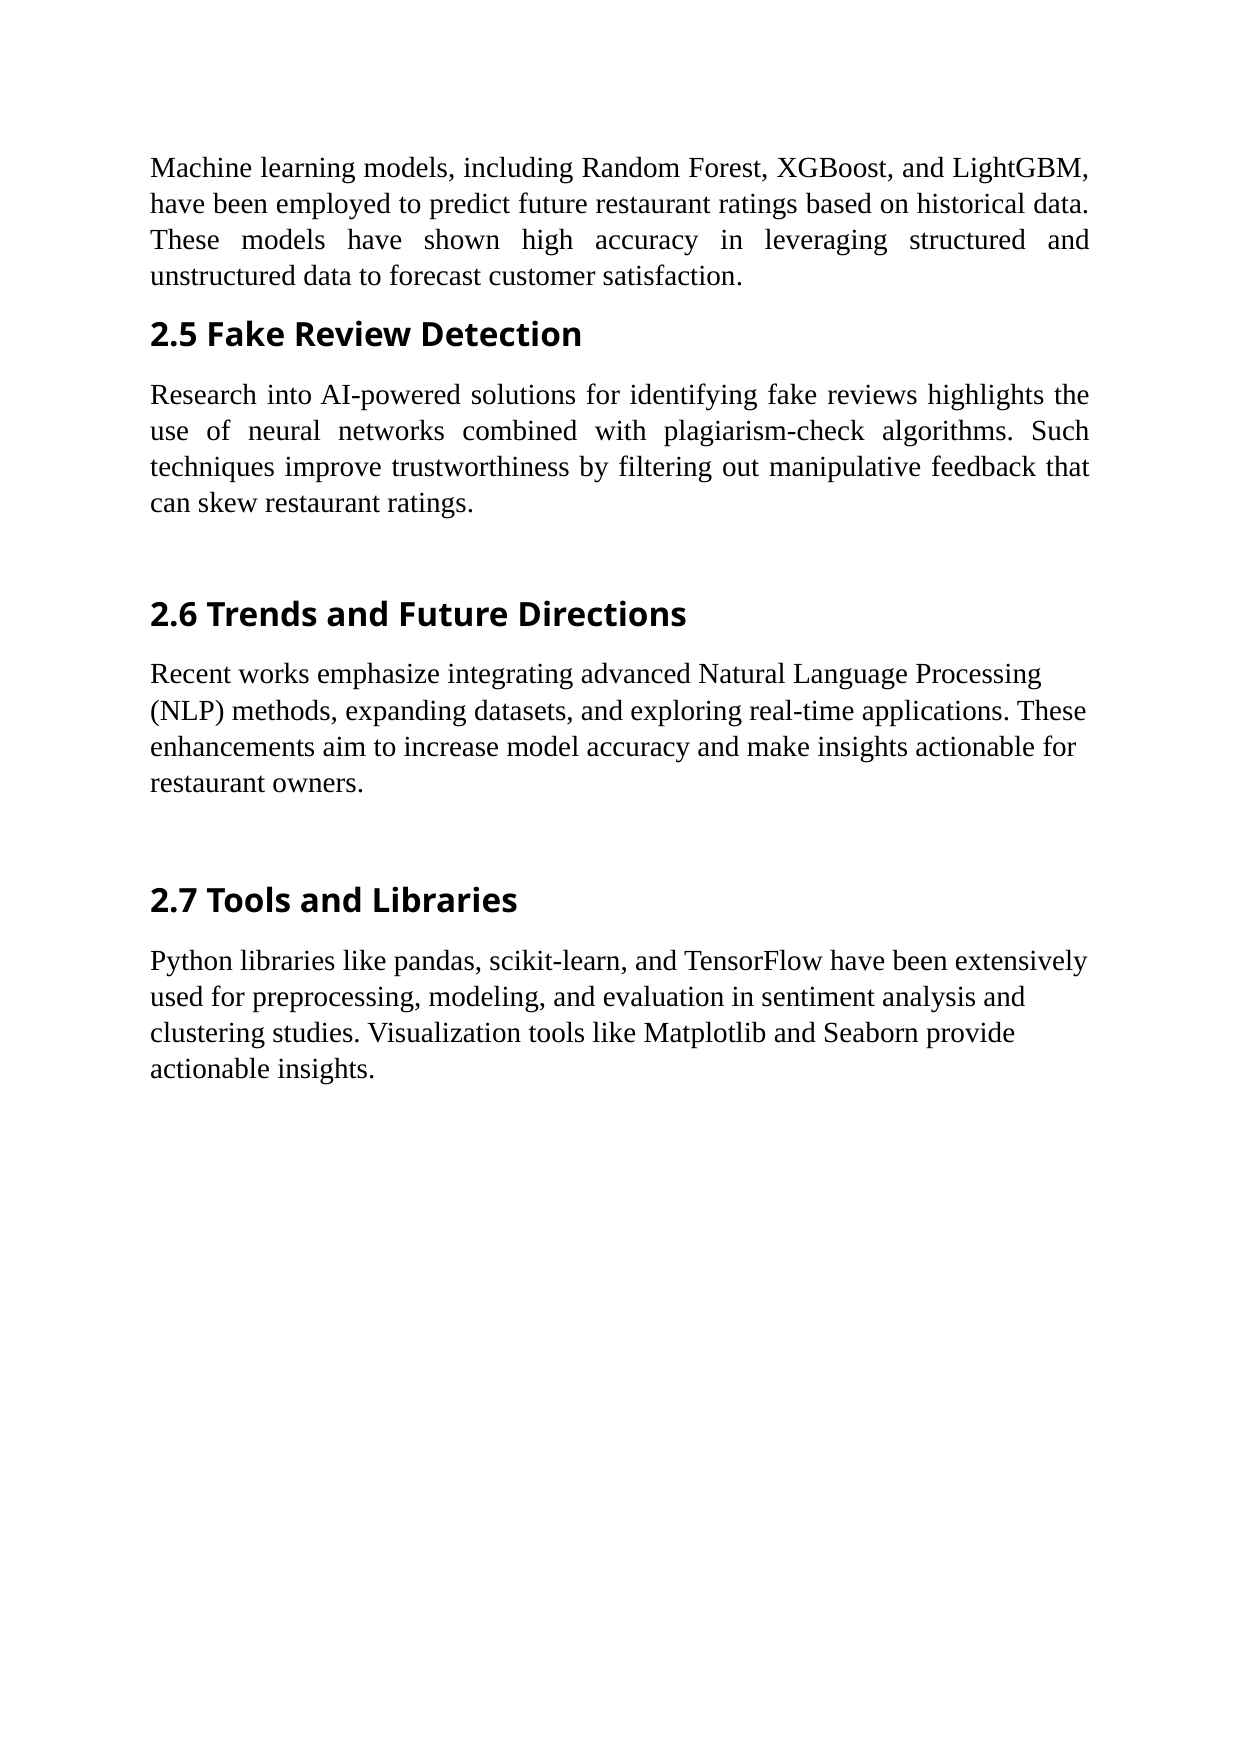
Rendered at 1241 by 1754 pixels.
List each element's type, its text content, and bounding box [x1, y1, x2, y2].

text 2.5 Fake Review Detection [150, 311, 1090, 357]
text 2.7 Tools and Libraries [150, 877, 1090, 923]
text Recent works emphasize integrating advanced Natural Language Processing (NLP) methods, expanding datasets, and exploring real-time applications. These enhancements aim to increase model accuracy and make insights actionable for restaurant owners​. [150, 657, 1090, 798]
text Machine learning models, including Random Forest, XGBoost, and LightGBM, have been employed to predict future restaurant ratings based on historical data. These models have shown high accuracy in leveraging structured and unstructured data to forecast customer satisfaction​. [150, 150, 1090, 292]
text Research into AI-powered solutions for identifying fake reviews highlights the use of neural networks combined with plagiarism-check algorithms. Such techniques improve trustworthiness by filtering out manipulative feedback that can skew restaurant ratings​. [150, 377, 1090, 519]
text Python libraries like pandas, scikit-learn, and TensorFlow have been extensively used for preprocessing, modeling, and evaluation in sentiment analysis and clustering studies. Visualization tools like Matplotlib and Seaborn provide actionable insights​. [150, 943, 1090, 1085]
text 2.6 Trends and Future Directions [150, 591, 1090, 636]
